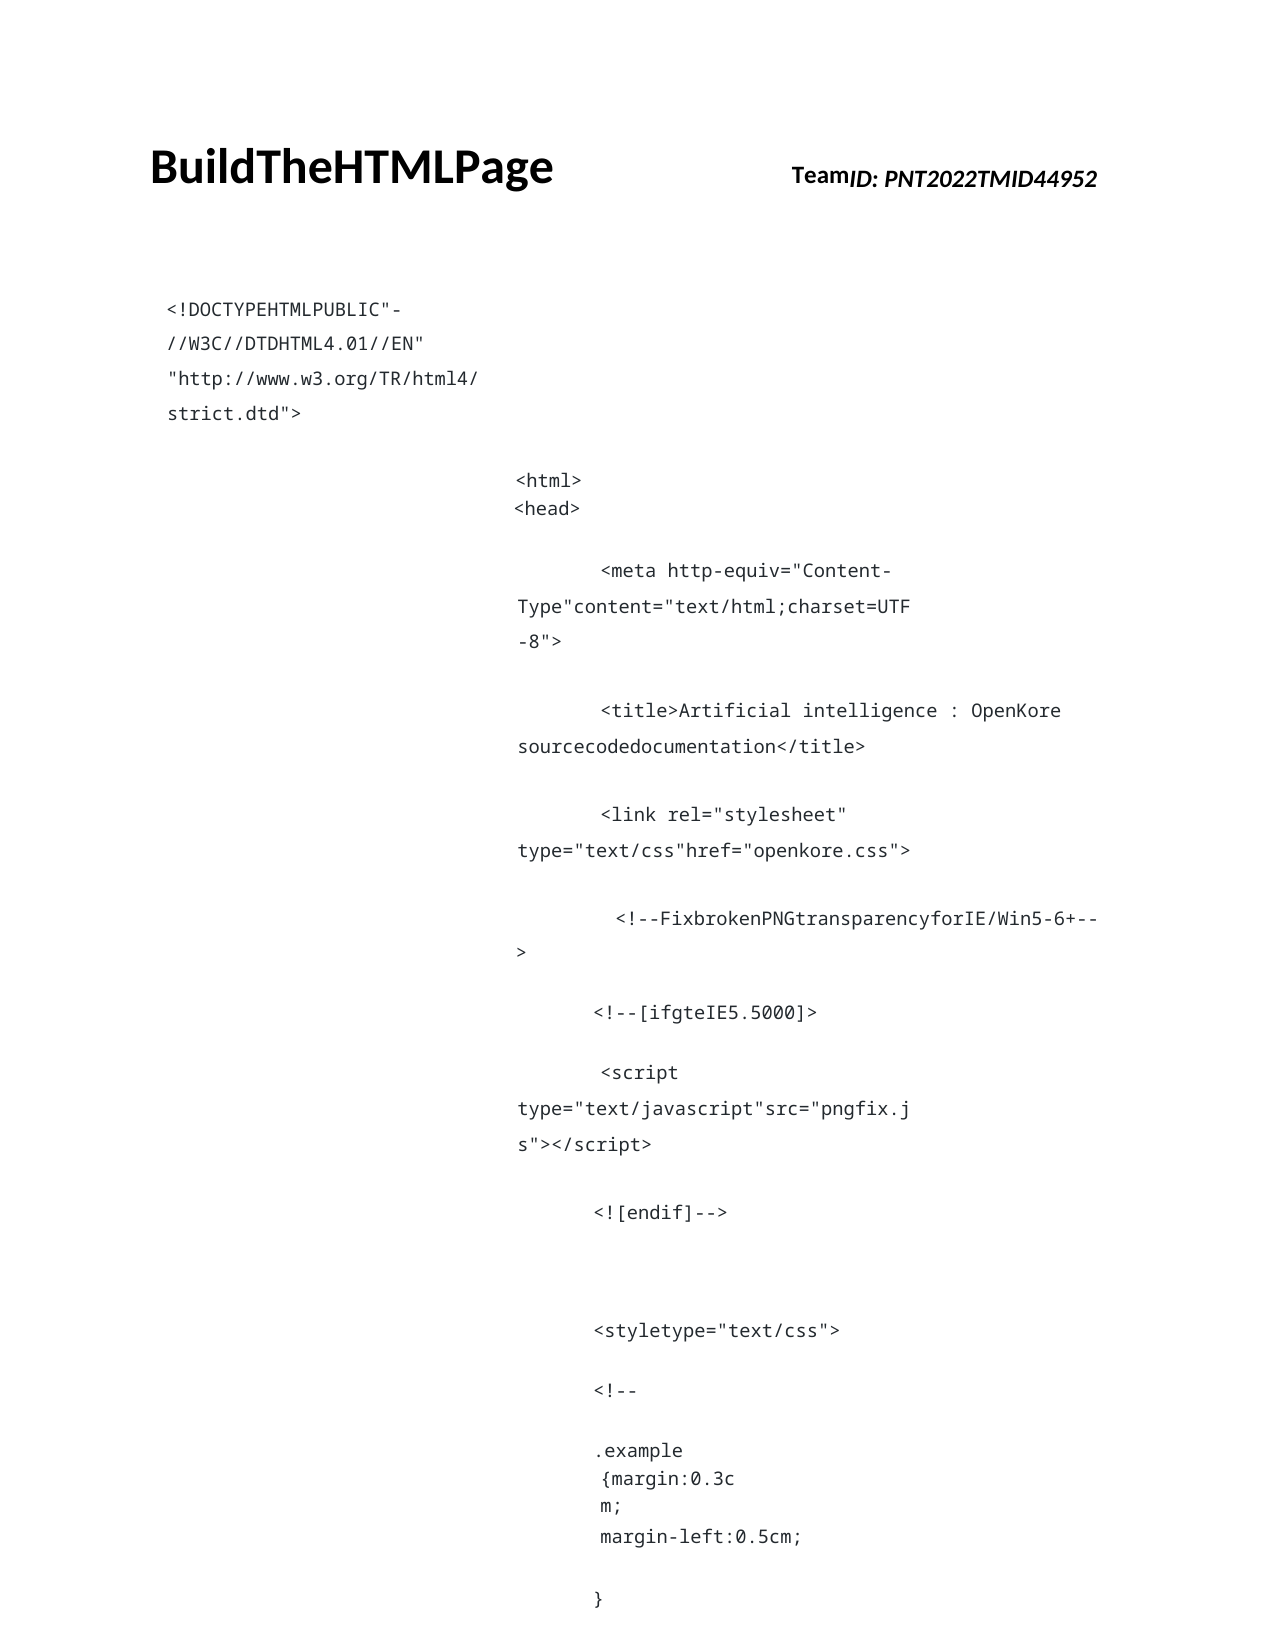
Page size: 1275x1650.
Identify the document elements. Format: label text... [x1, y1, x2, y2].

text margin-left:0.5cm; [600, 1523, 1127, 1549]
text <!--FixbrokenPNGtransparencyforIE/Win5-6+-- [598, 905, 1116, 930]
text <!--[ifgteIE5.5000]> [593, 999, 1127, 1025]
text <styletype="text/css"> [593, 1317, 1127, 1343]
text <meta http-equiv="Content-Type"content="text/html;charset=UTF-8"> [517, 557, 922, 654]
text <!-- [593, 1377, 1127, 1403]
text <script type="text/javascript"src="pngfix.js"></script> [517, 1060, 911, 1157]
text <title>Artificial intelligence : OpenKore sourcecodedocumentation</title> [517, 697, 1097, 758]
text .example {margin:0.3cm; [593, 1437, 745, 1518]
text <html> [232, 467, 866, 493]
text } [593, 1585, 1127, 1611]
text <![endif]--> [593, 1200, 1127, 1225]
text > [139, 939, 903, 965]
text "http://www.w3.org/TR/html4/strict.dtd"> [167, 365, 574, 426]
text BuildTheHTMLPage TeamID: PNT2022TMID44952 [150, 135, 1127, 196]
text <head> [228, 496, 866, 521]
text //W3C//DTDHTML4.01//EN" [166, 330, 1127, 356]
text <!DOCTYPEHTMLPUBLIC"- [166, 296, 1127, 321]
text <link rel="stylesheet" type="text/css"href="openkore.css"> [517, 802, 994, 863]
